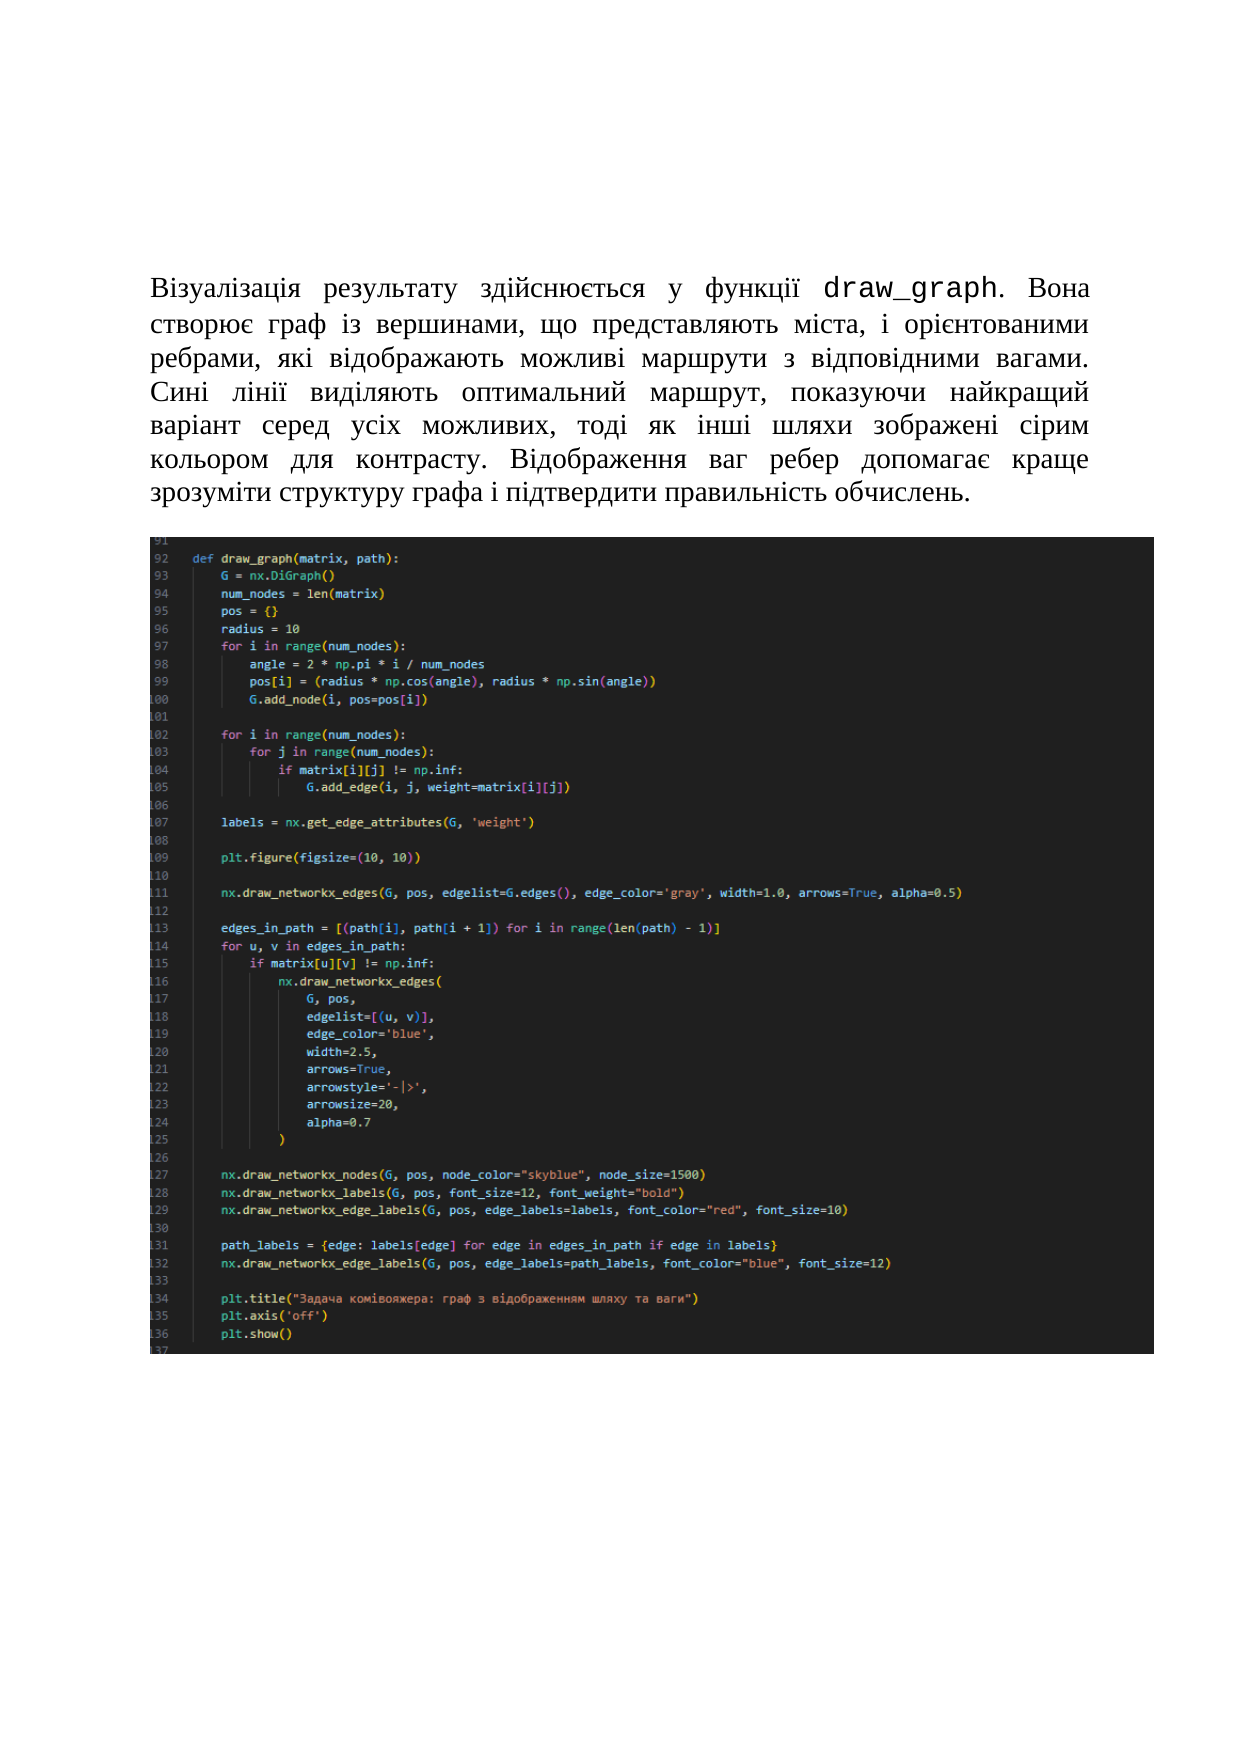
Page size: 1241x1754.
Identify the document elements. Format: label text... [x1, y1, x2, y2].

picture [150, 537, 1154, 1354]
text Візуалізація результату здійснюється у функції draw_graph. Вона створює граф із вершинами, що представляють міста, і орієнтованими ребрами, які відображають можливі маршрути з відповідними вагами. Сині лінії виділяють оптимальний маршрут, показуючи найкращий варіант серед усіх можливих, тоді як інші шляхи зображені сірим кольором для контрасту. Відображення ваг ребер допомагає краще зрозуміти структуру графа і підтвердити правильність обчислень. [150, 271, 1090, 508]
